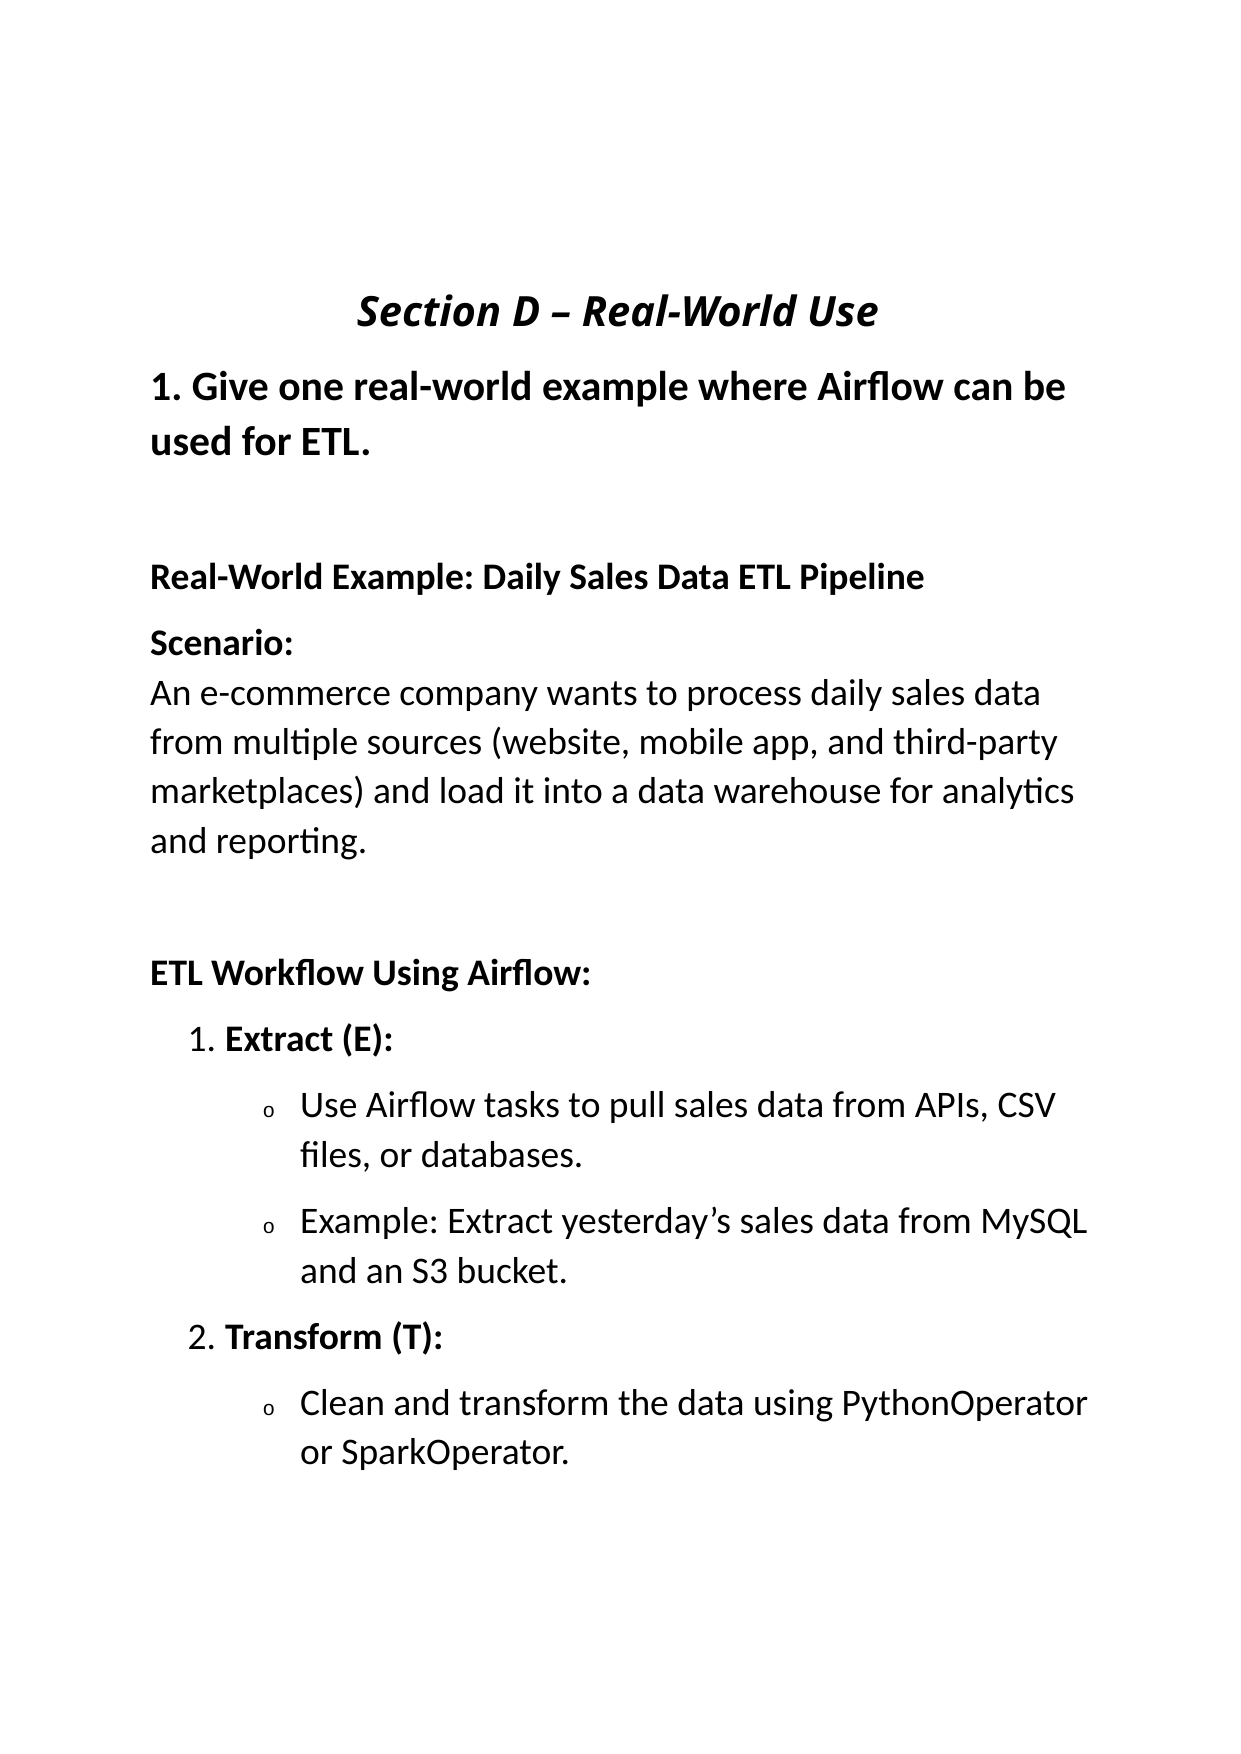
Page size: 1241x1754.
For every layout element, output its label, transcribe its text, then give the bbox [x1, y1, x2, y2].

list Example: Extract yesterday’s sales data from MySQL and an S3 bucket. [262, 1197, 1090, 1292]
list Clean and transform the data using PythonOperator or SparkOperator. [262, 1379, 1090, 1474]
text ETL Workflow Using Airflow: [150, 949, 1090, 995]
list Transform (T): [187, 1313, 1090, 1358]
text Section D – Real-World Use [150, 282, 1090, 339]
text Scenario: An e-commerce company wants to process daily sales data from multiple sources (website, mobile app, and third-party marketplaces) and load it into a data warehouse for analytics and reporting. [150, 619, 1090, 863]
text Real-World Example: Daily Sales Data ETL Pipeline [150, 553, 1090, 599]
list Use Airflow tasks to pull sales data from APIs, CSV files, or databases. [262, 1081, 1090, 1177]
list Extract (E): [187, 1015, 1090, 1061]
text 1. Give one real-world example where Airflow can be used for ETL. [150, 360, 1090, 466]
